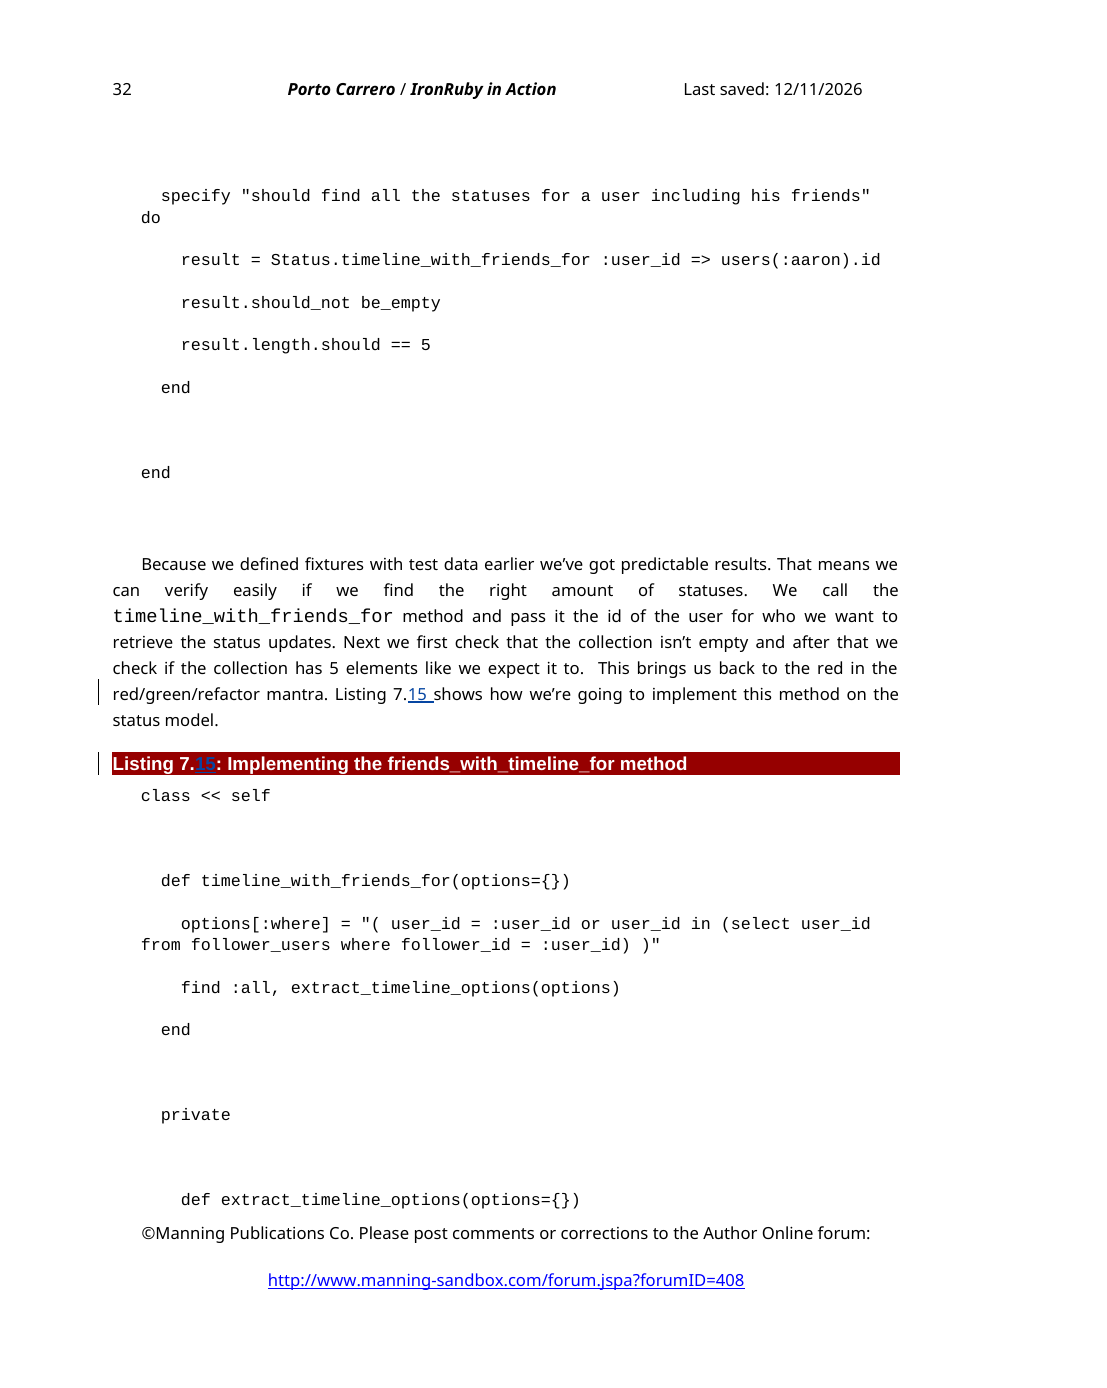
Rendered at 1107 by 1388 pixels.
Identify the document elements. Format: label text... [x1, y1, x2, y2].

text end [141, 379, 900, 398]
text def timeline_with_friends_for(options={}) [141, 873, 900, 892]
text result.should_not be_empty [141, 294, 900, 313]
list Listing 7.: Implementing the friends_with_timeline_for method [112, 752, 900, 775]
text result = Status.timeline_with_friends_for :user_id => users(:aaron).id [141, 252, 900, 271]
text def extract_timeline_options(options={}) [141, 1192, 900, 1211]
text find :all, extract_timeline_options(options) [141, 979, 900, 998]
text private [141, 1107, 900, 1126]
text class << self [141, 788, 900, 807]
text end [141, 464, 900, 483]
text specify "should find all the statuses for a user including his friends" do [141, 187, 900, 228]
text end [141, 1022, 900, 1041]
text result.length.should == 5 [141, 337, 900, 356]
text Because we defined fixtures with test data earlier we’ve got predictable results. That means we can verify easily if we find the right amount of statuses. We call the timeline_with_friends_for method and pass it the id of the user for who we want to retrieve the status updates. Next we first check that the collection isn’t empty and after that we check if the collection has 5 elements like we expect it to. This brings us back to the red in the red/green/refactor mantra. Listing 7.shows how we’re going to implement this method on the status model. [112, 549, 900, 731]
text options[:where] = "( user_id = :user_id or user_id in (select user_id from follower_users where follower_id = :user_id) )" [141, 915, 900, 956]
